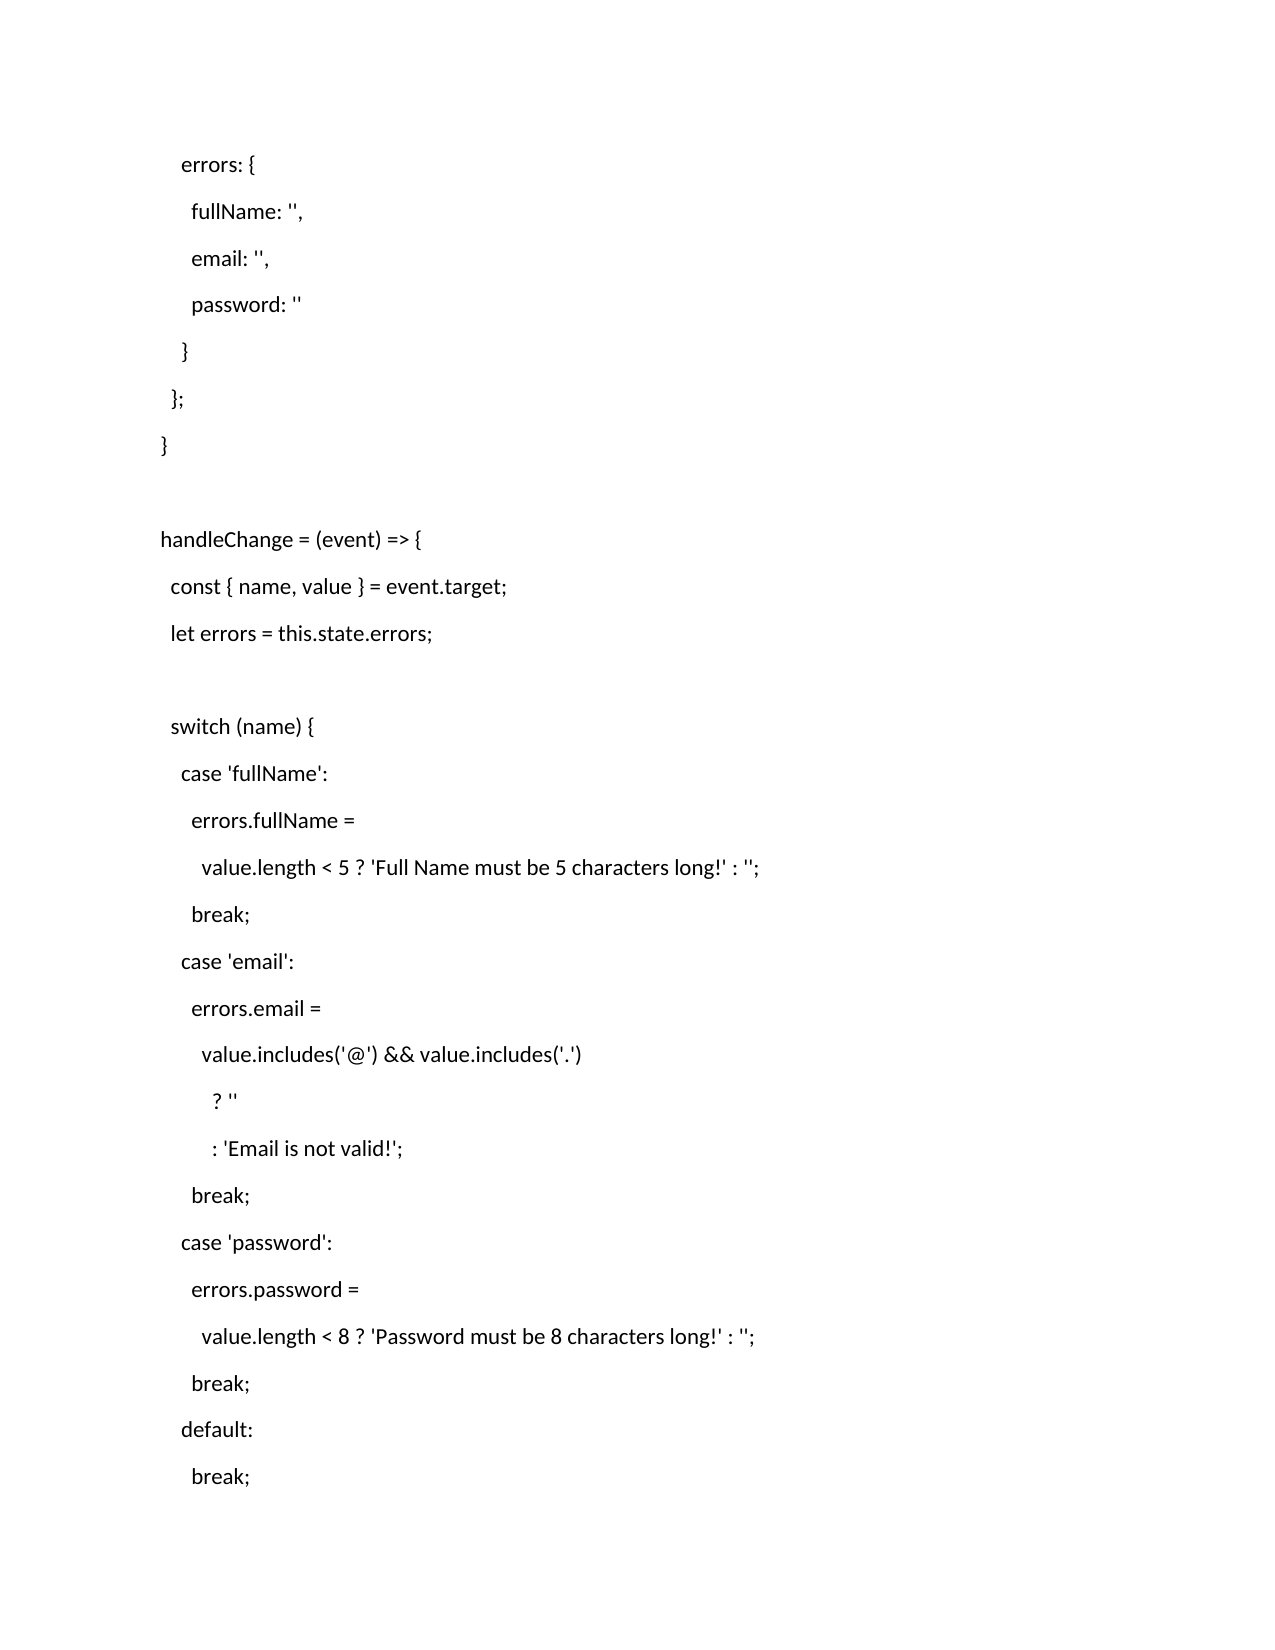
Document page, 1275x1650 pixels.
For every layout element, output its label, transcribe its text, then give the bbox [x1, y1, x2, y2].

text } [150, 337, 1125, 366]
text value.length < 8 ? 'Password must be 8 characters long!' : ''; [150, 1322, 1125, 1350]
text break; [150, 1369, 1125, 1397]
text } [150, 431, 1125, 459]
text break; [150, 900, 1125, 928]
text break; [150, 1181, 1125, 1209]
text case 'password': [150, 1228, 1125, 1256]
text break; [150, 1462, 1125, 1491]
text let errors = this.state.errors; [150, 619, 1125, 647]
text errors.email = [150, 994, 1125, 1022]
text errors.fullName = [150, 806, 1125, 834]
text email: '', [150, 244, 1125, 272]
text ? '' [150, 1087, 1125, 1116]
text value.includes('@') && value.includes('.') [150, 1041, 1125, 1069]
text errors: { [150, 150, 1125, 178]
text case 'fullName': [150, 759, 1125, 787]
text }; [150, 384, 1125, 412]
text switch (name) { [150, 712, 1125, 741]
text case 'email': [150, 947, 1125, 975]
text : 'Email is not valid!'; [150, 1134, 1125, 1162]
text handleChange = (event) => { [150, 525, 1125, 553]
text const { name, value } = event.target; [150, 572, 1125, 600]
text value.length < 5 ? 'Full Name must be 5 characters long!' : ''; [150, 853, 1125, 881]
text fullName: '', [150, 197, 1125, 225]
text password: '' [150, 291, 1125, 319]
text default: [150, 1416, 1125, 1444]
text errors.password = [150, 1275, 1125, 1303]
